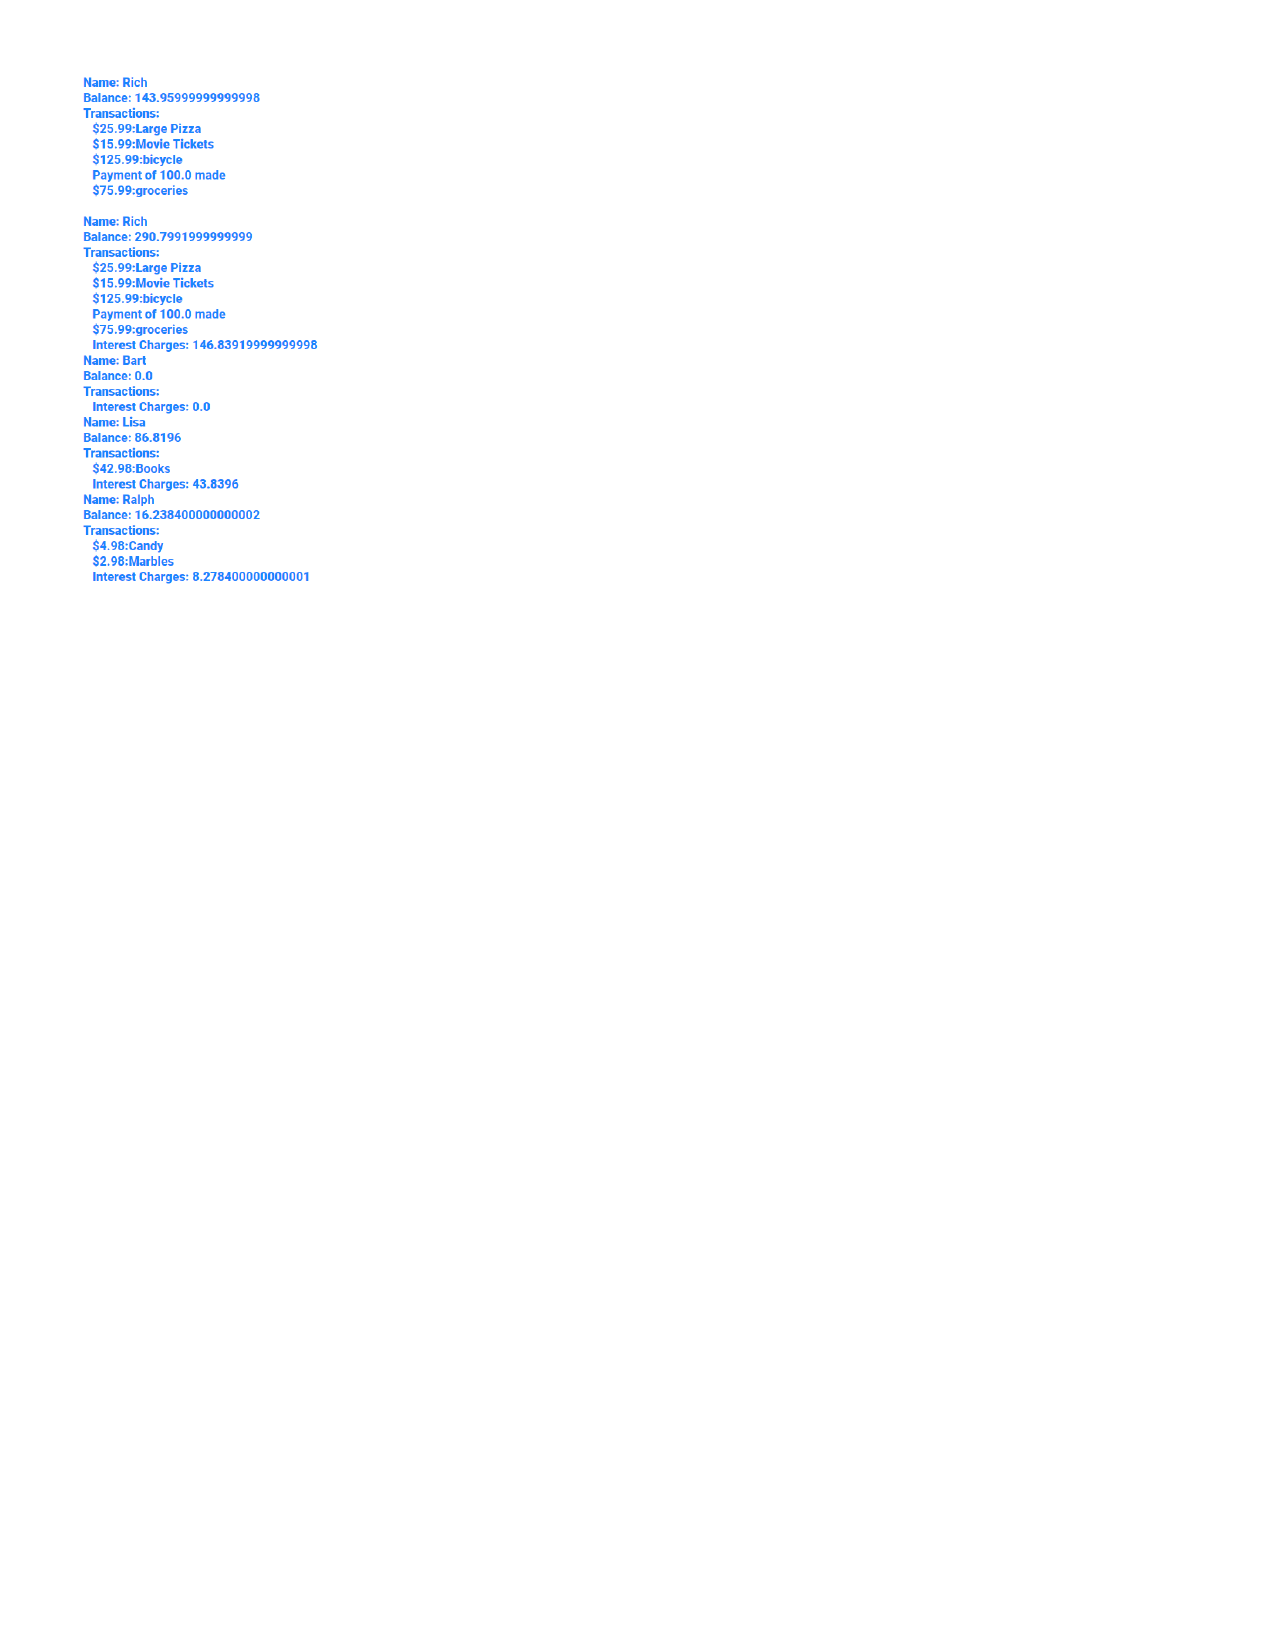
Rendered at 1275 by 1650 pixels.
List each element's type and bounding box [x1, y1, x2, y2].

picture [75, 75, 386, 600]
